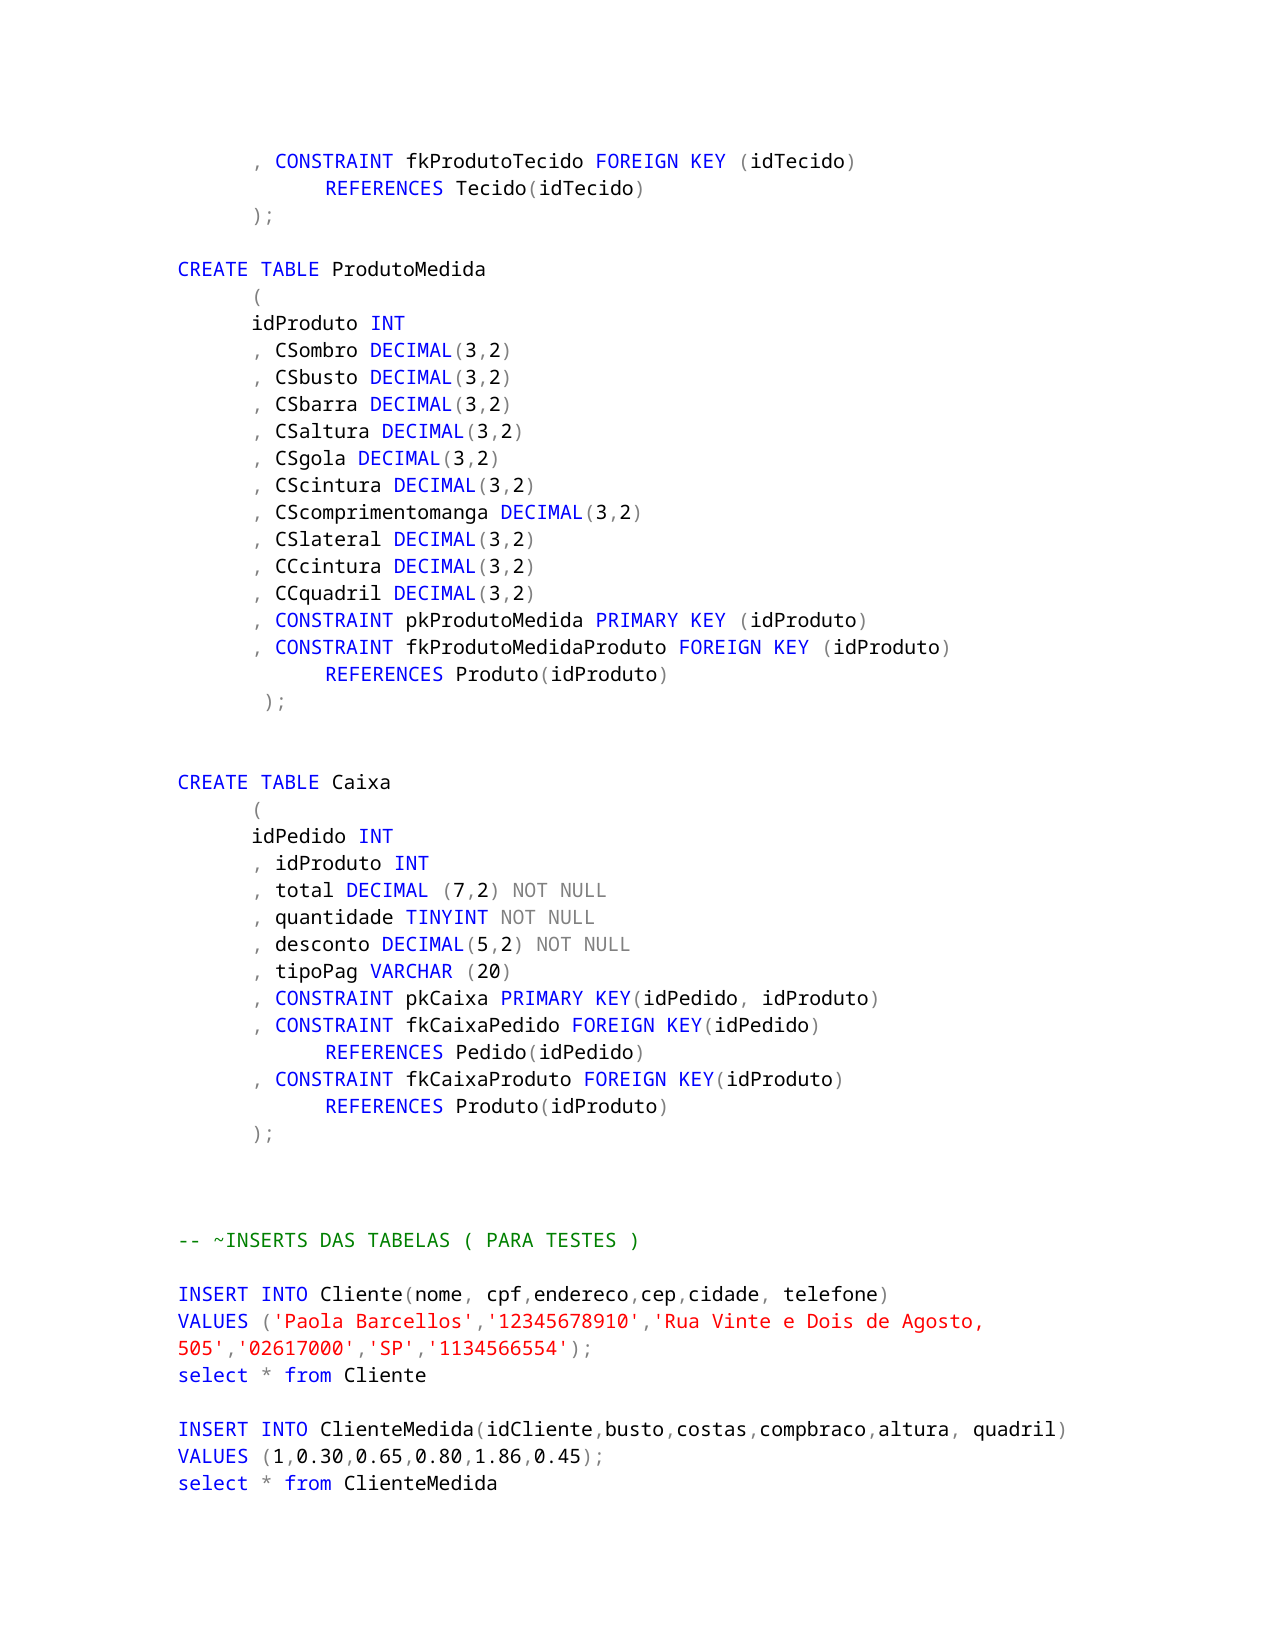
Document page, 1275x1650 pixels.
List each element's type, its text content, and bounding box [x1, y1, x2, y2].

text idProduto INT [177, 309, 1098, 336]
text select * from ClienteMedida [177, 1469, 1098, 1497]
text INSERT INTO Cliente(nome, cpf,endereco,cep,cidade, telefone) [177, 1281, 1098, 1308]
text ); [177, 687, 1098, 714]
text REFERENCES Produto(idProduto) [177, 660, 1098, 687]
text , CSlateral DECIMAL(3,2) [177, 525, 1098, 552]
text , CSaltura DECIMAL(3,2) [177, 417, 1098, 444]
text , CSombro DECIMAL(3,2) [177, 336, 1098, 363]
text , total DECIMAL (7,2) NOT NULL [177, 876, 1098, 903]
text ( [177, 795, 1098, 822]
text , idProduto INT [177, 849, 1098, 876]
text , CONSTRAINT fkCaixaPedido FOREIGN KEY(idPedido) [177, 1011, 1098, 1038]
text , tipoPag VARCHAR (20) [177, 957, 1098, 984]
text idPedido INT [177, 822, 1098, 849]
text REFERENCES Produto(idProduto) [177, 1092, 1098, 1119]
text , CONSTRAINT fkProdutoMedidaProduto FOREIGN KEY (idProduto) [177, 633, 1098, 660]
text , quantidade TINYINT NOT NULL [177, 903, 1098, 930]
text , desconto DECIMAL(5,2) NOT NULL [177, 930, 1098, 957]
text , CCcintura DECIMAL(3,2) [177, 552, 1098, 579]
text REFERENCES Pedido(idPedido) [177, 1038, 1098, 1065]
text ); [177, 1119, 1098, 1146]
text CREATE TABLE Caixa [177, 768, 1098, 795]
text ); [177, 202, 1098, 228]
text VALUES (1,0.30,0.65,0.80,1.86,0.45); [177, 1443, 1098, 1469]
text , CONSTRAINT pkCaixa PRIMARY KEY(idPedido, idProduto) [177, 984, 1098, 1011]
text , CCquadril DECIMAL(3,2) [177, 579, 1098, 606]
text , CSgola DECIMAL(3,2) [177, 444, 1098, 471]
text -- ~INSERTS DAS TABELAS ( PARA TESTES ) [177, 1227, 1098, 1254]
text , CScomprimentomanga DECIMAL(3,2) [177, 498, 1098, 525]
text VALUES ('Paola Barcellos','12345678910','Rua Vinte e Dois de Agosto, 505','02617000','SP','1134566554'); [177, 1308, 1098, 1362]
text , CONSTRAINT fkProdutoTecido FOREIGN KEY (idTecido) [177, 148, 1098, 174]
text , CScintura DECIMAL(3,2) [177, 471, 1098, 498]
text ( [177, 282, 1098, 309]
text , CONSTRAINT pkProdutoMedida PRIMARY KEY (idProduto) [177, 606, 1098, 633]
text , CONSTRAINT fkCaixaProduto FOREIGN KEY(idProduto) [177, 1065, 1098, 1092]
text select * from Cliente [177, 1362, 1098, 1389]
text CREATE TABLE ProdutoMedida [177, 256, 1098, 282]
text REFERENCES Tecido(idTecido) [177, 174, 1098, 202]
text , CSbarra DECIMAL(3,2) [177, 390, 1098, 417]
text , CSbusto DECIMAL(3,2) [177, 363, 1098, 390]
text INSERT INTO ClienteMedida(idCliente,busto,costas,compbraco,altura, quadril) [177, 1416, 1098, 1443]
